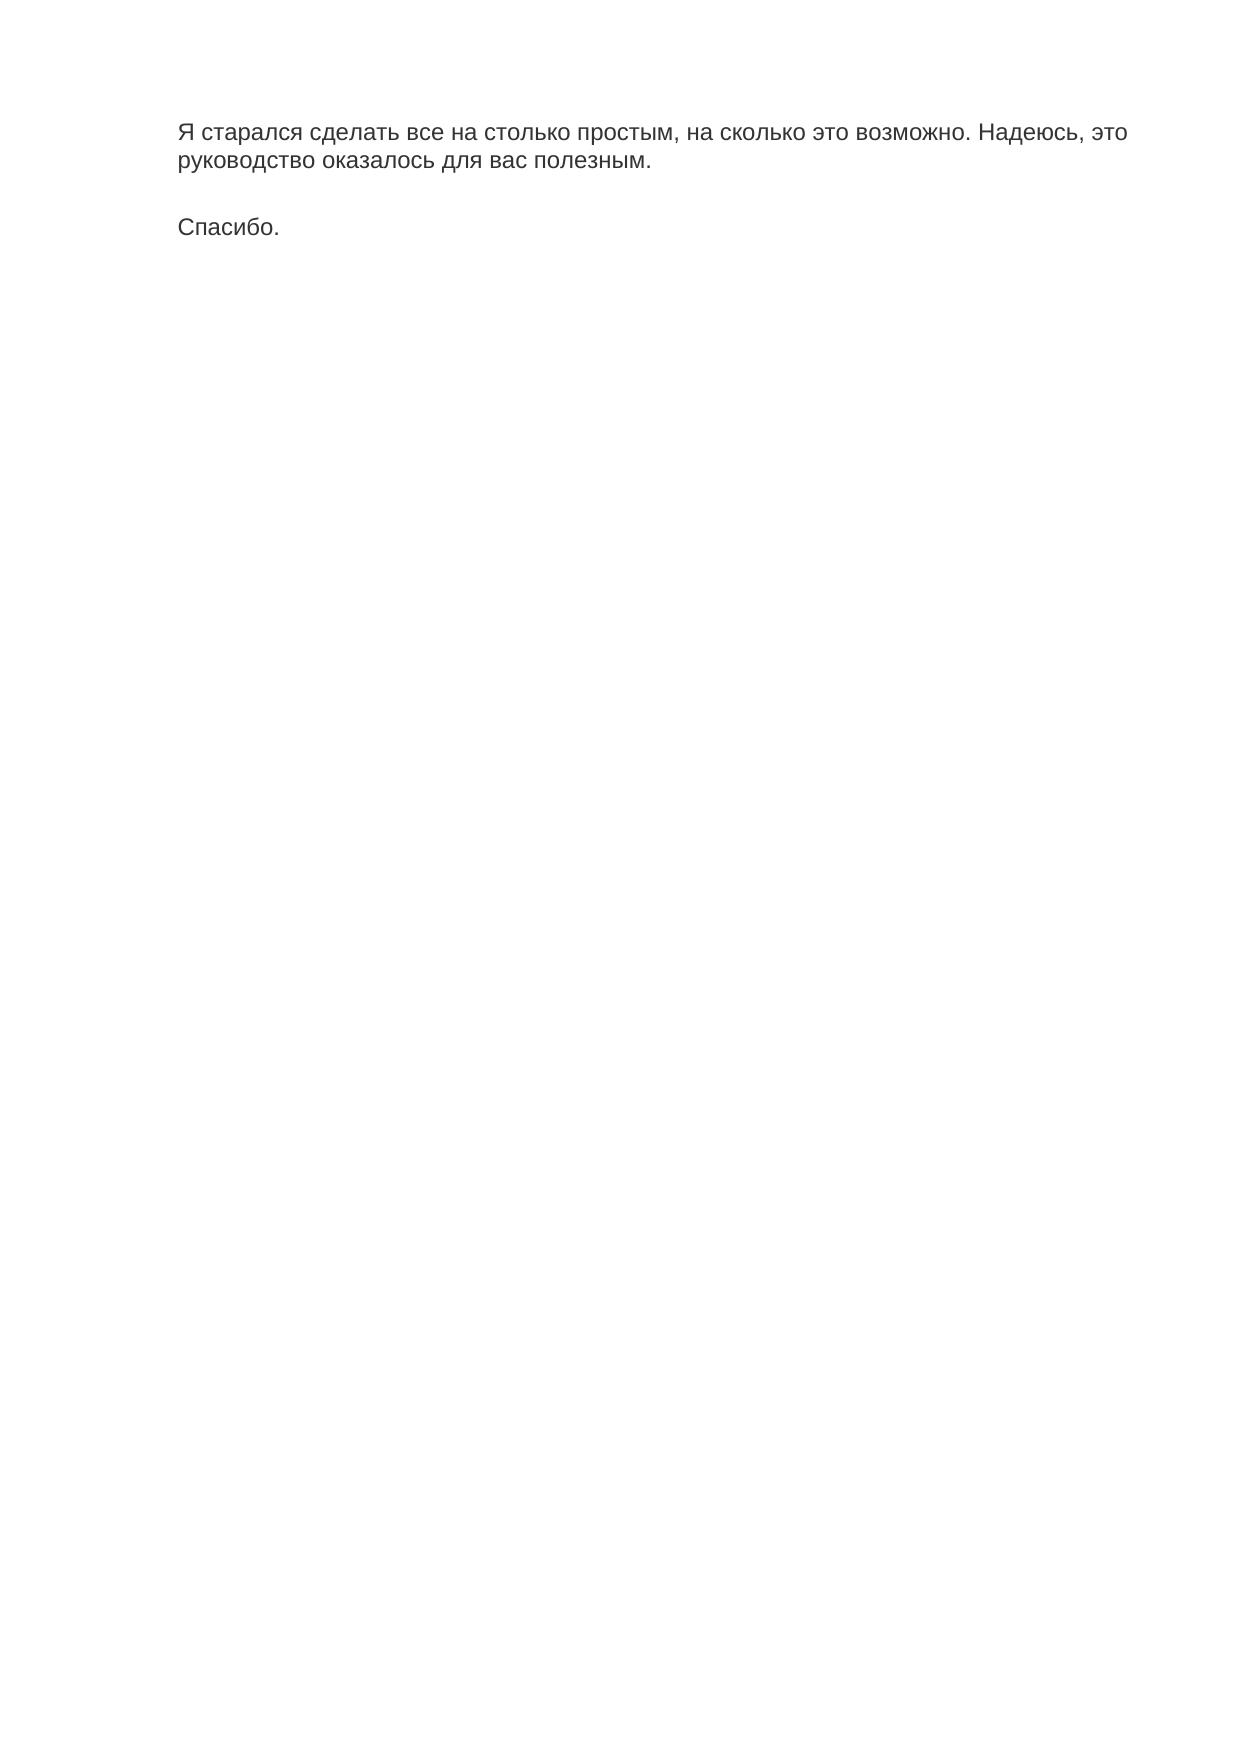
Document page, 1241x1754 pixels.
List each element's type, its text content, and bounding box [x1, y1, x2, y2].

text Я старался сделать все на столько простым, на сколько это возможно. Надеюсь, это руководство оказалось для вас полезным. [177, 118, 1152, 173]
text Спасибо. [177, 212, 1152, 240]
